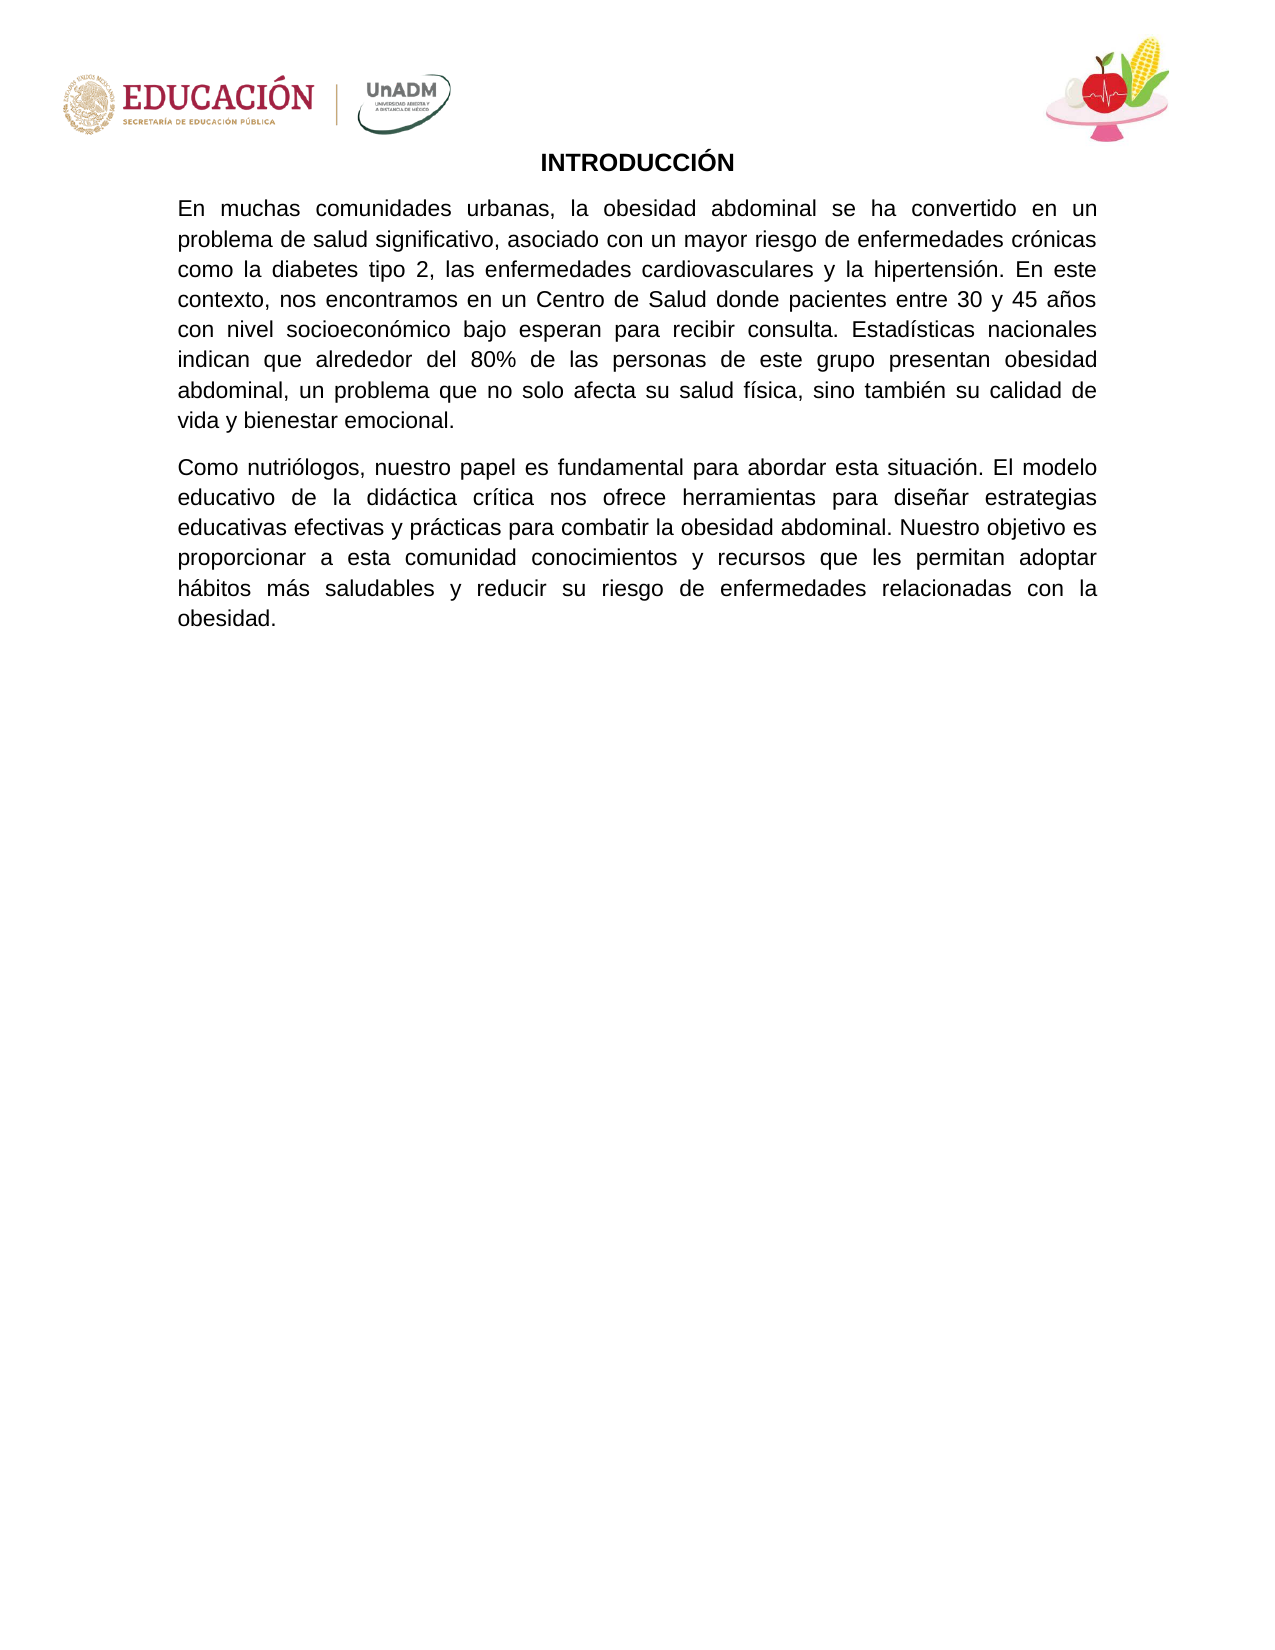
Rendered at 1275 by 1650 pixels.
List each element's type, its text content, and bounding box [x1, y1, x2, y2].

text En muchas comunidades urbanas, la obesidad abdominal se ha convertido en un problema de salud significativo, asociado con un mayor riesgo de enfermedades crónicas como la diabetes tipo 2, las enfermedades cardiovasculares y la hipertensión. En este contexto, nos encontramos en un Centro de Salud donde pacientes entre 30 y 45 años con nivel socioeconómico bajo esperan para recibir consulta. Estadísticas nacionales indican que alrededor del 80% de las personas de este grupo presentan obesidad abdominal, un problema que no solo afecta su salud física, sino también su calidad de vida y bienestar emocional. [177, 195, 1098, 433]
picture [63, 65, 451, 146]
text INTRODUCCIÓN [177, 148, 1098, 176]
picture [1042, 34, 1170, 148]
text Como nutriólogos, nuestro papel es fundamental para abordar esta situación. El modelo educativo de la didáctica crítica nos ofrece herramientas para diseñar estrategias educativas efectivas y prácticas para combatir la obesidad abdominal. Nuestro objetivo es proporcionar a esta comunidad conocimientos y recursos que les permitan adoptar hábitos más saludables y reducir su riesgo de enfermedades relacionadas con la obesidad. [177, 454, 1098, 631]
